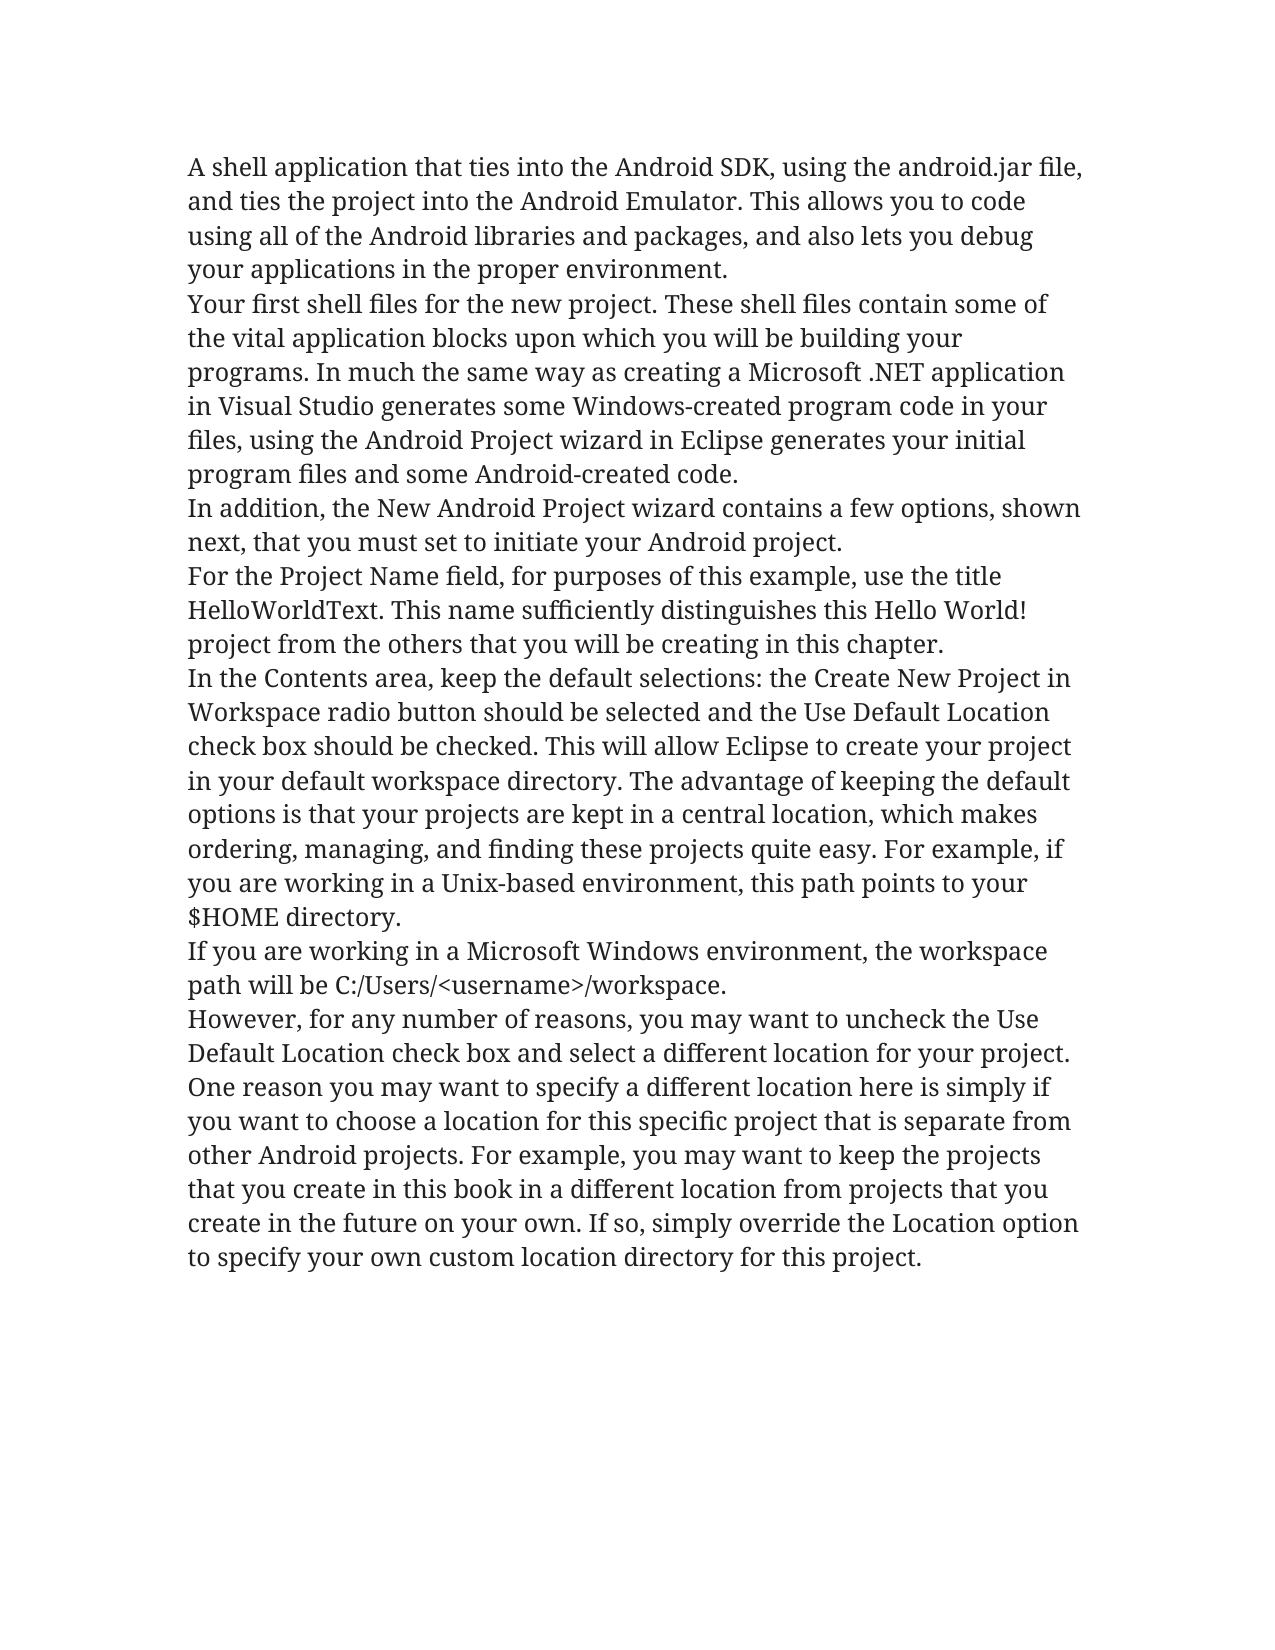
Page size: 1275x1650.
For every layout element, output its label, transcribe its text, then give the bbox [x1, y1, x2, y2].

text However, for any number of reasons, you may want to uncheck the Use Default Location check box and select a different location for your project. One reason you may want to specify a different location here is simply if you want to choose a location for this specific project that is separate from other Android projects. For example, you may want to keep the projects that you create in this book in a different location from projects that you create in the future on your own. If so, simply override the Location option to specify your own custom location directory for this project. [187, 1002, 1087, 1274]
text Your first shell files for the new project. These shell files contain some of the vital application blocks upon which you will be building your programs. In much the same way as creating a Microsoft .NET application in Visual Studio generates some Windows-created program code in your files, using the Android Project wizard in Eclipse generates your initial program files and some Android-created code. [187, 286, 1087, 491]
text If you are working in a Microsoft Windows environment, the workspace path will be C:/Users/<username>/workspace. [187, 933, 1087, 1002]
text A shell application that ties into the Android SDK, using the android.jar file, and ties the project into the Android Emulator. This allows you to code using all of the Android libraries and packages, and also lets you debug your applications in the proper environment. [187, 150, 1087, 286]
text For the Project Name field, for purposes of this example, use the title HelloWorldText. This name sufficiently distinguishes this Hello World! project from the others that you will be creating in this chapter. [187, 559, 1087, 661]
text In the Contents area, keep the default selections: the Create New Project in Workspace radio button should be selected and the Use Default Location check box should be checked. This will allow Eclipse to create your project in your default workspace directory. The advantage of keeping the default options is that your projects are kept in a central location, which makes ordering, managing, and finding these projects quite easy. For example, if you are working in a Unix-based environment, this path points to your $HOME directory. [187, 661, 1087, 933]
text In addition, the New Android Project wizard contains a few options, shown next, that you must set to initiate your Android project. [187, 491, 1087, 559]
